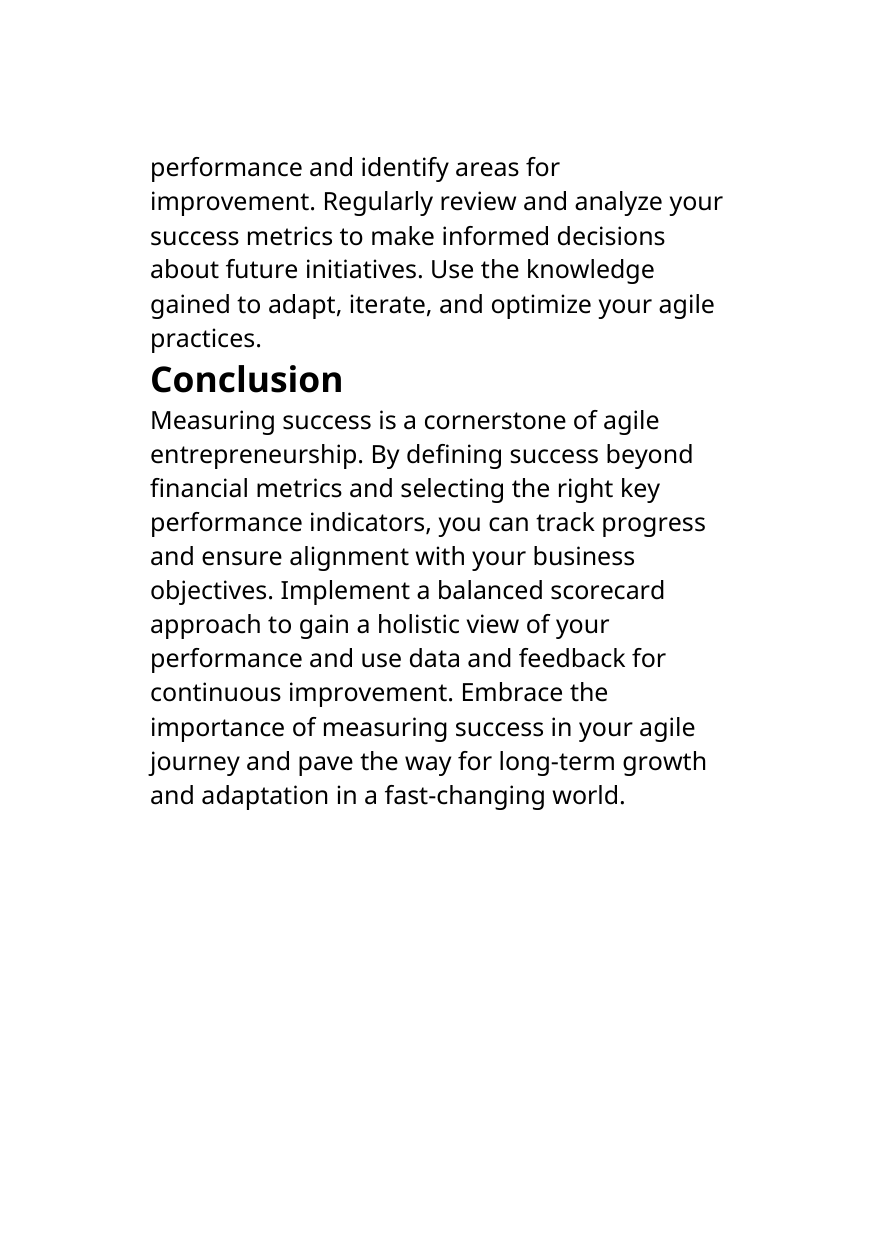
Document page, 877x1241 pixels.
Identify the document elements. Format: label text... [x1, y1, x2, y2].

text Measuring success is a cornerstone of agile entrepreneurship. By defining success beyond financial metrics and selecting the right key performance indicators, you can track progress and ensure alignment with your business objectives. Implement a balanced scorecard approach to gain a holistic view of your performance and use data and feedback for continuous improvement. Embrace the importance of measuring success in your agile journey and pave the way for long-term growth and adaptation in a fast-changing world. [150, 403, 727, 811]
subtitle Conclusion [150, 354, 727, 403]
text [150, 150, 727, 354]
